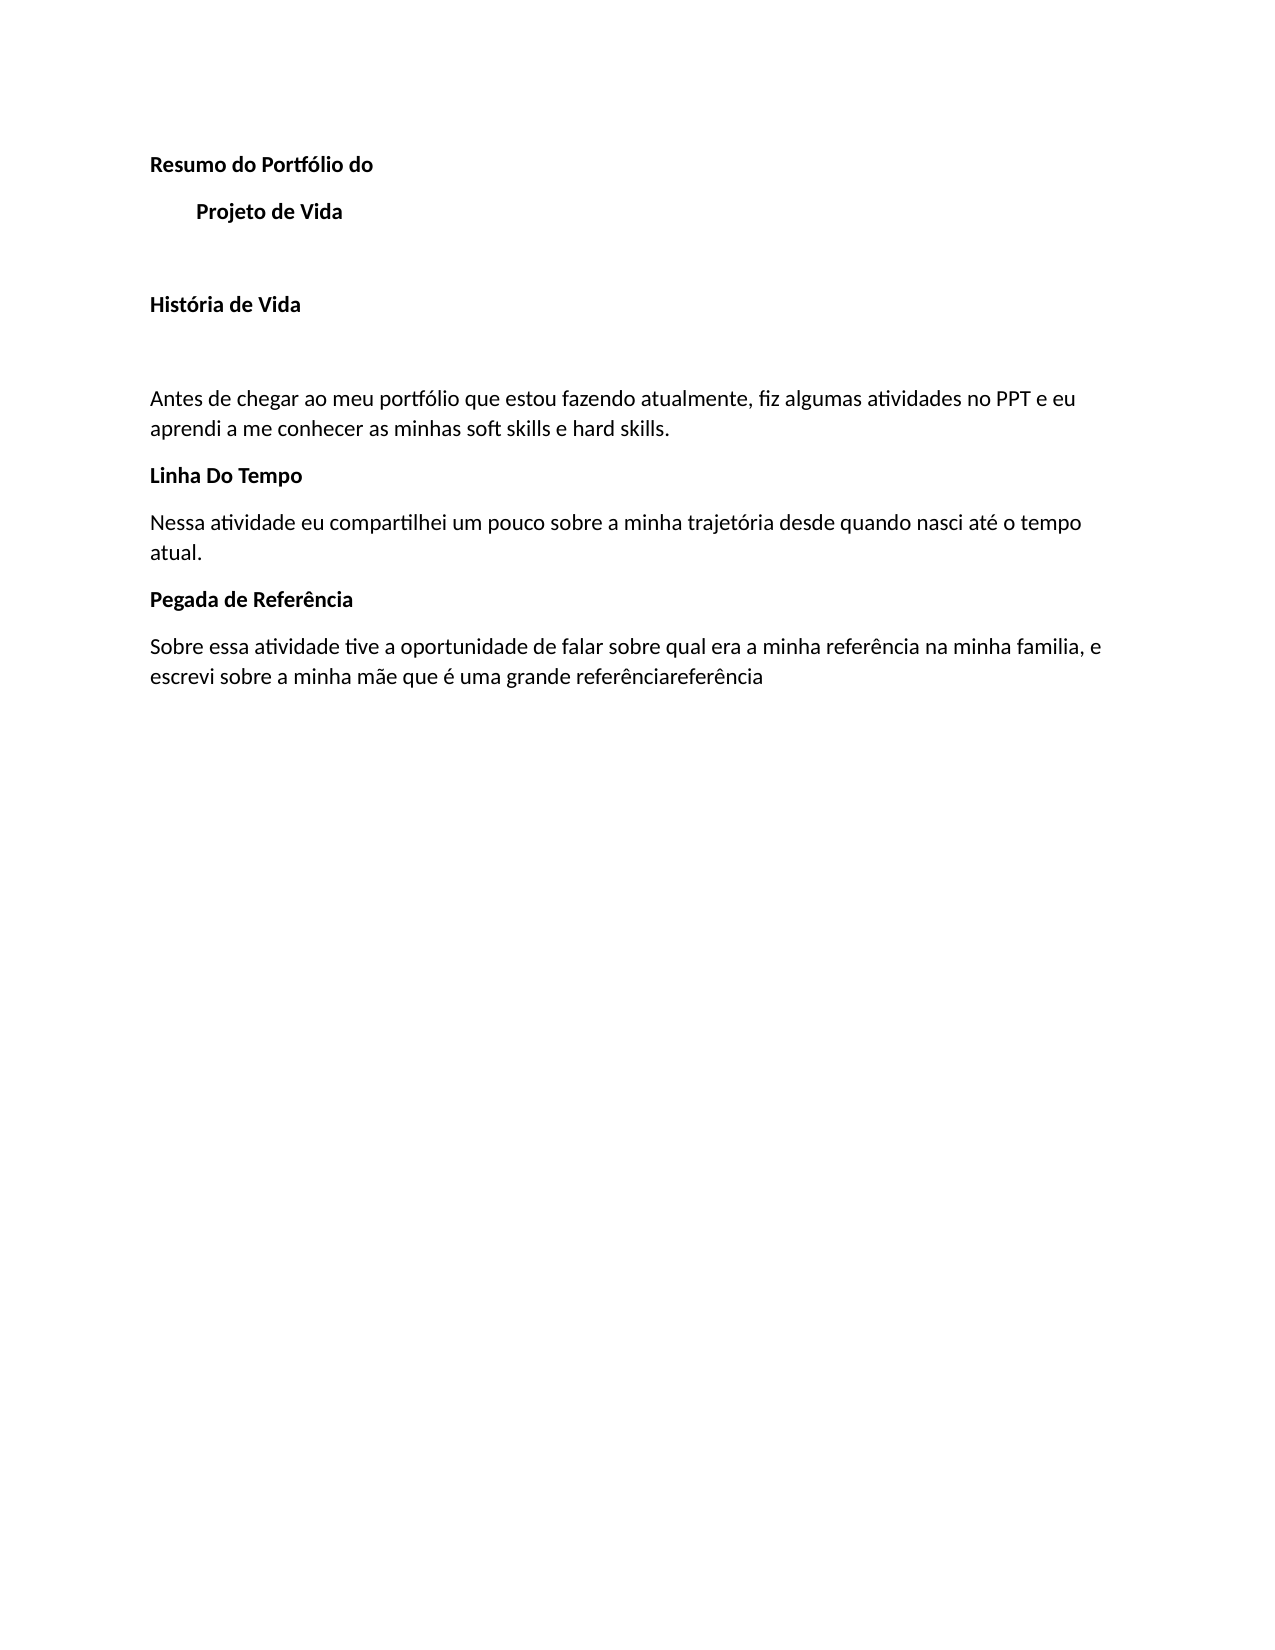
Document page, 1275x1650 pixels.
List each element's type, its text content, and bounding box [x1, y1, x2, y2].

text Sobre essa atividade tive a oportunidade de falar sobre qual era a minha referência na minha familia, e escrevi sobre a minha mãe que é uma grande referênciareferência [150, 632, 1125, 691]
text Antes de chegar ao meu portfólio que estou fazendo atualmente, fiz algumas atividades no PPT e eu aprendi a me conhecer as minhas soft skills e hard skills. [150, 384, 1125, 443]
text História de Vida [150, 291, 1125, 319]
text Nessa atividade eu compartilhei um pouco sobre a minha trajetória desde quando nasci até o tempo atual. [150, 508, 1125, 567]
text Pegada de Referência [150, 585, 1125, 613]
text Resumo do Portfólio do [150, 150, 1125, 178]
text Projeto de Vida [150, 197, 1125, 225]
text Linha Do Tempo [150, 461, 1125, 489]
